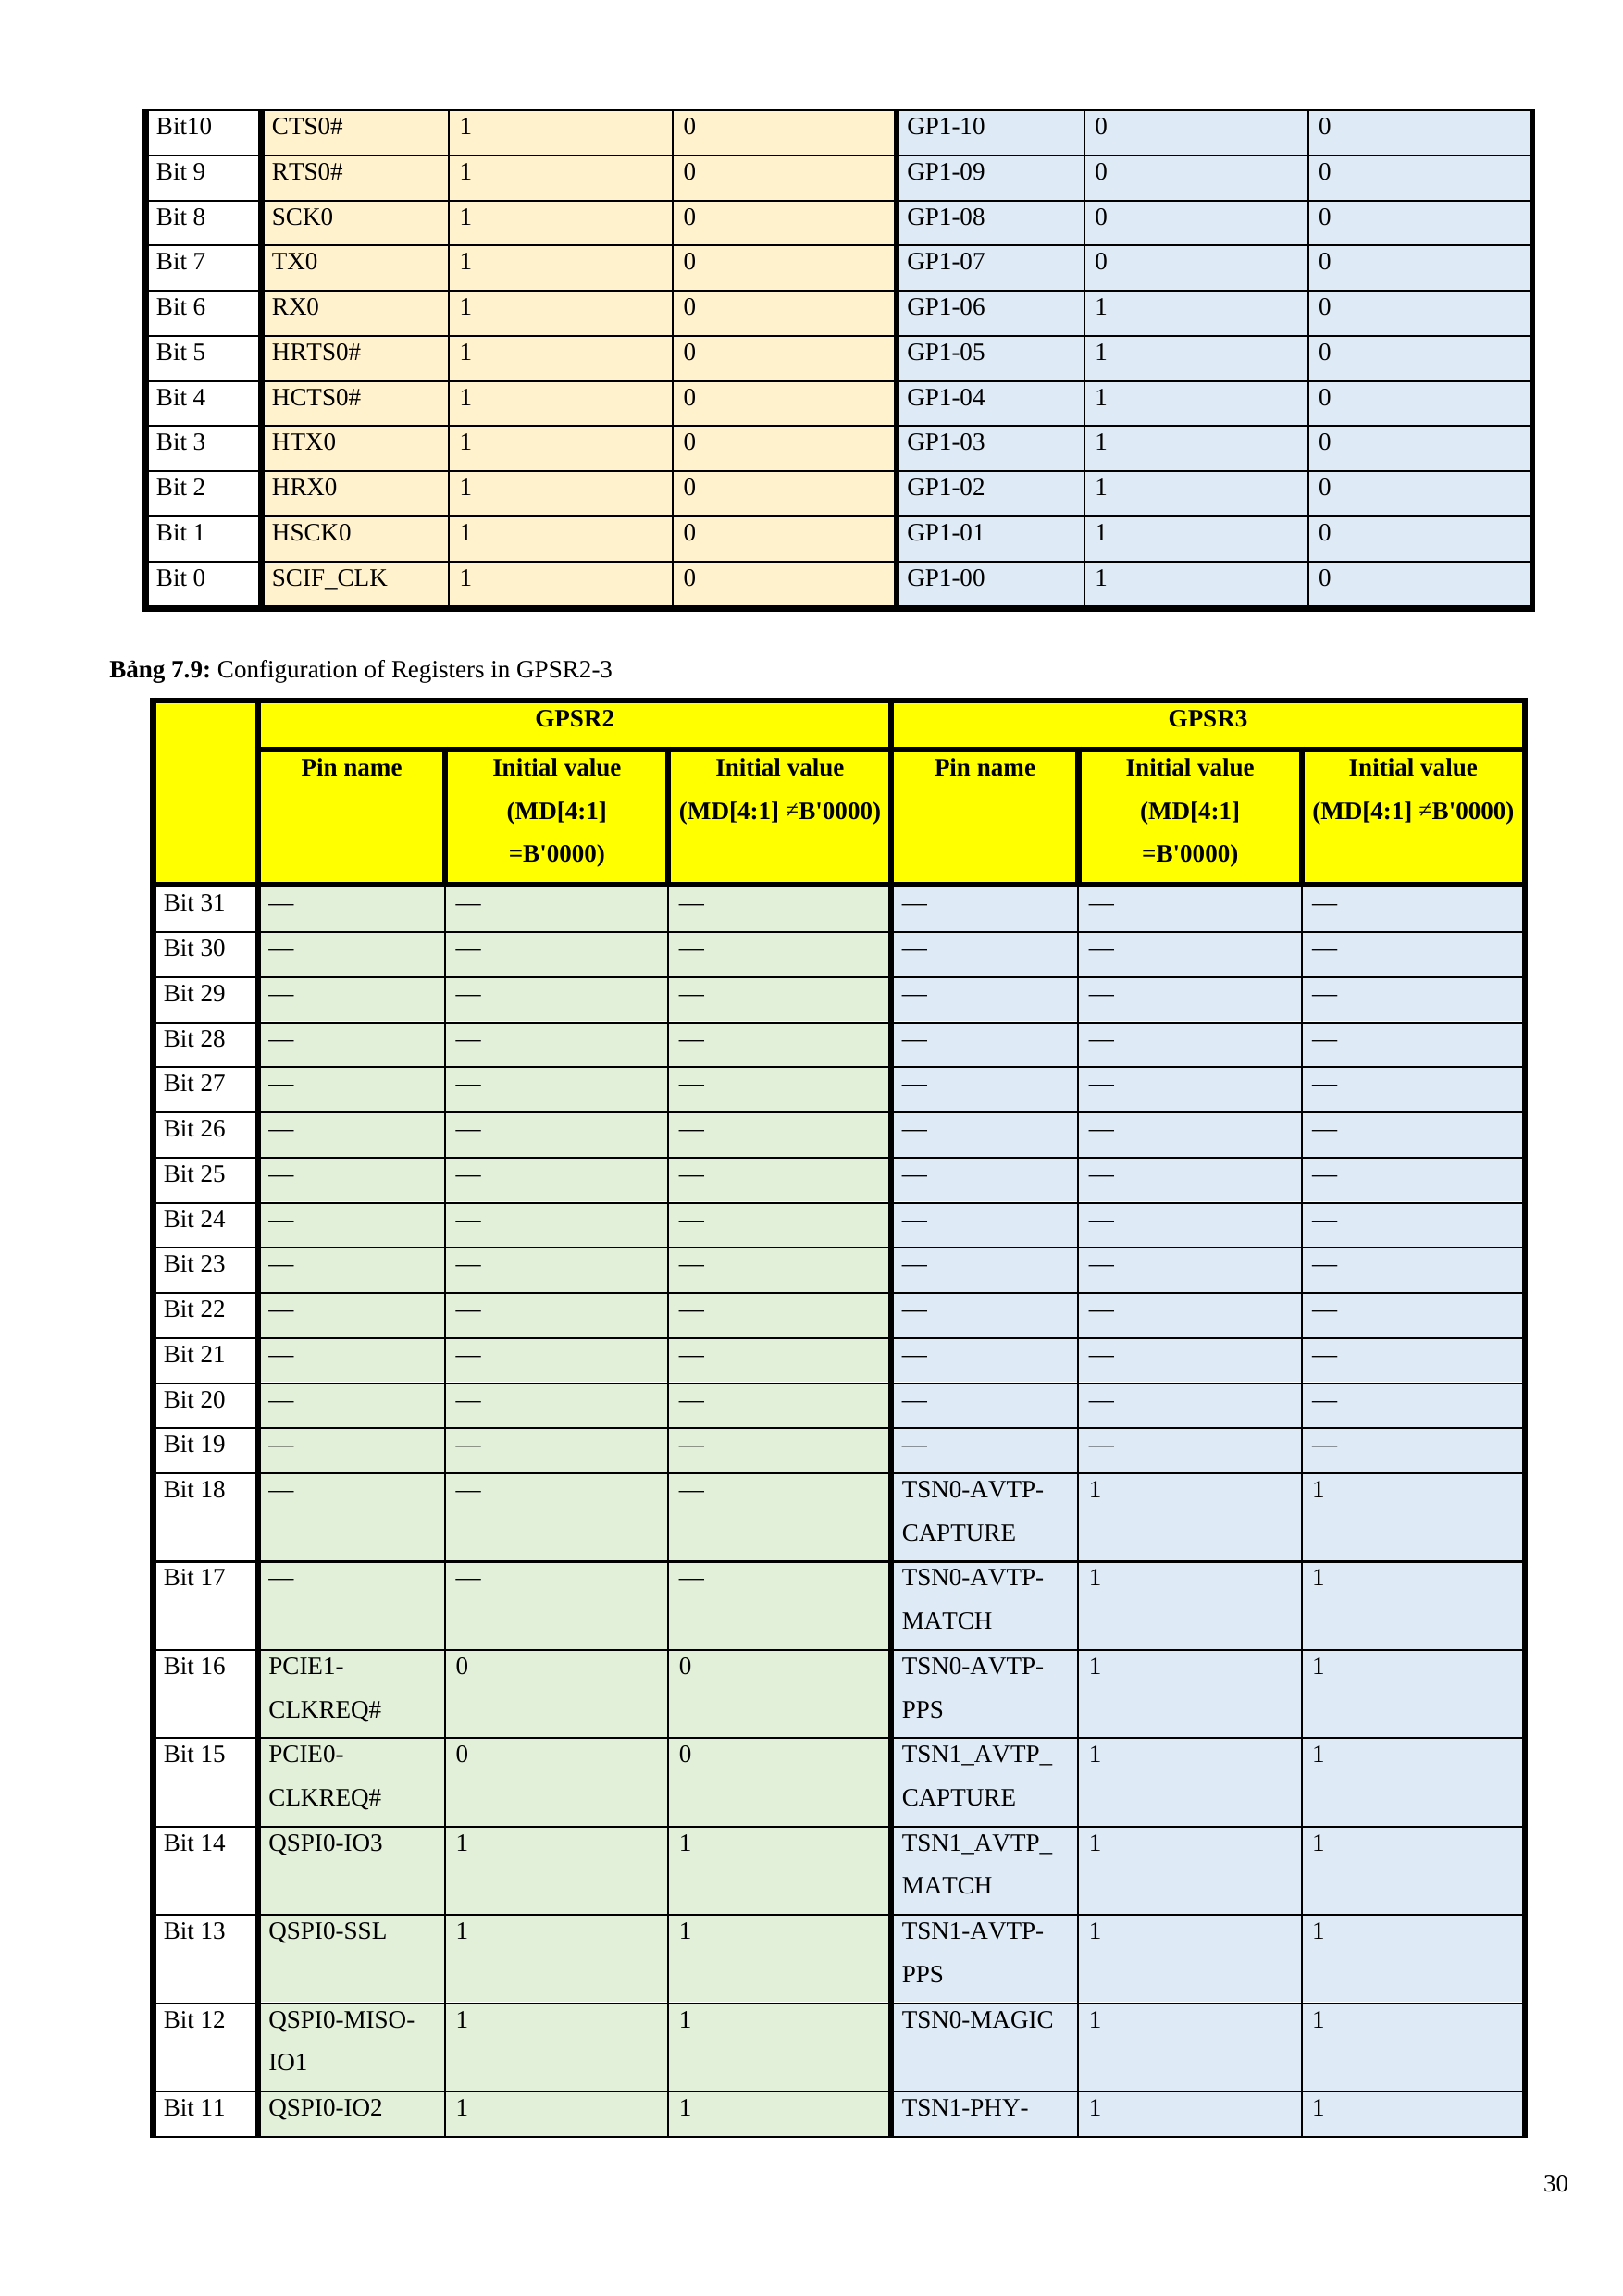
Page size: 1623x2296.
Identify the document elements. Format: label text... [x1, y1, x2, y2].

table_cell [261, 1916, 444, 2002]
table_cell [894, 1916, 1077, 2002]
text Bảng 7.9: Configuration of Registers in GPSR2-3 [109, 654, 1568, 683]
table_cell GP1-08 [899, 202, 1084, 244]
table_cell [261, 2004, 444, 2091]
table_cell Bit 9 [149, 156, 258, 200]
table_cell 0 [1085, 246, 1307, 290]
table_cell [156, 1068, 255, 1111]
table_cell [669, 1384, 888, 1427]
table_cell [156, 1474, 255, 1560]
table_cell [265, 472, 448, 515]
table_cell 0 [1309, 382, 1530, 425]
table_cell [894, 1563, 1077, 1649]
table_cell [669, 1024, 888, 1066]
table_cell 0 [1085, 156, 1307, 200]
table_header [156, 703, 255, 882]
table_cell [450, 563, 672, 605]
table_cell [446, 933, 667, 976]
table_cell 1 [450, 111, 672, 155]
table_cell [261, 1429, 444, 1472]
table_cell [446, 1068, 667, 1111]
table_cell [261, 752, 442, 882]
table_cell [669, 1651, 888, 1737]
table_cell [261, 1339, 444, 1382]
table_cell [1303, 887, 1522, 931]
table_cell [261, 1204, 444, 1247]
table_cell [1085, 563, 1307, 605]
table_cell RX0 [265, 292, 448, 335]
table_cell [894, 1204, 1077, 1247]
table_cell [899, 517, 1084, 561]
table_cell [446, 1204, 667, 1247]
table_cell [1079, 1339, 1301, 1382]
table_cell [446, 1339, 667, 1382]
table_cell GP1-10 [899, 111, 1084, 155]
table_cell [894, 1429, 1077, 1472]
table_cell 0 [674, 156, 894, 200]
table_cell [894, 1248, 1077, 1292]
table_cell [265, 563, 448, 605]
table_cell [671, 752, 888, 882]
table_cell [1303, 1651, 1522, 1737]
table_cell HTX0 [265, 427, 448, 470]
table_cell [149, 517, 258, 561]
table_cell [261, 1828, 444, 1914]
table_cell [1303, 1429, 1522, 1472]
table_cell Bit 4 [149, 382, 258, 425]
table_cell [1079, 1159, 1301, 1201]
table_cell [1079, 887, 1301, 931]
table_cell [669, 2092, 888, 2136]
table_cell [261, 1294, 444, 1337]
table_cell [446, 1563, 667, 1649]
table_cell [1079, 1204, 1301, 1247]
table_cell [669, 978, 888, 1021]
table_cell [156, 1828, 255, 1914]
table_cell 0 [1309, 111, 1530, 155]
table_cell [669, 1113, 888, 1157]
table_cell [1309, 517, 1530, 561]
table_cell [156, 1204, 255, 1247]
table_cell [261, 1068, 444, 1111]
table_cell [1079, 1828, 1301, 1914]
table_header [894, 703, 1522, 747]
table_cell 1 [450, 202, 672, 244]
table_cell GP1-03 [899, 427, 1084, 470]
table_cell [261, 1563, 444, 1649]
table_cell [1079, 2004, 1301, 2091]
table_cell HRTS0# [265, 337, 448, 380]
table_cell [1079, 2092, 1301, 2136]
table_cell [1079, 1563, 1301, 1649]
table_cell GP1-05 [899, 337, 1084, 380]
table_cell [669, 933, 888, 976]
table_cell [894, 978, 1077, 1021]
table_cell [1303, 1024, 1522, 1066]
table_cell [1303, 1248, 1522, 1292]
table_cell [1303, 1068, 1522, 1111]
table_cell 0 [674, 292, 894, 335]
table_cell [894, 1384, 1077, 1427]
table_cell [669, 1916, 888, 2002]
table_cell 0 [1309, 202, 1530, 244]
table_cell GP1-07 [899, 246, 1084, 290]
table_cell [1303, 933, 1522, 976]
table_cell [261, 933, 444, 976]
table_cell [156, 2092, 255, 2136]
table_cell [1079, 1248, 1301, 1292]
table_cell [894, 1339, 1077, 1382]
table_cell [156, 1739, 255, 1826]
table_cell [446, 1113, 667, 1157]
table_cell Bit 7 [149, 246, 258, 290]
table_cell 0 [674, 111, 894, 155]
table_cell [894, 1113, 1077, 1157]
table_cell 0 [674, 427, 894, 470]
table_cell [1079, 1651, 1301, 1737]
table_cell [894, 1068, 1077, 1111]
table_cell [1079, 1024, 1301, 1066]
table_cell 0 [674, 246, 894, 290]
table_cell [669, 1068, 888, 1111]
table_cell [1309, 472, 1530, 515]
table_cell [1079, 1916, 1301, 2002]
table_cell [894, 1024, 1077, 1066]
table_cell Bit 5 [149, 337, 258, 380]
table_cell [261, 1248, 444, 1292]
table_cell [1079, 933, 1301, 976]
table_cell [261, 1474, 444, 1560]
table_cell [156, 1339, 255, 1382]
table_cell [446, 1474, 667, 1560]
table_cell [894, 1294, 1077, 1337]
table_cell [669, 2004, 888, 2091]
table_cell HCTS0# [265, 382, 448, 425]
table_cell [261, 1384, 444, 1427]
table_cell 1 [450, 156, 672, 200]
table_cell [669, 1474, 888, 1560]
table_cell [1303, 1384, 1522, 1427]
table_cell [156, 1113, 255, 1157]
table_cell 1 [450, 427, 672, 470]
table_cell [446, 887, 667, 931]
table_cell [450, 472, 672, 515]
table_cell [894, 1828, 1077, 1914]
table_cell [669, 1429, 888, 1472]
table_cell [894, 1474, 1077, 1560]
table_cell Bit 3 [149, 427, 258, 470]
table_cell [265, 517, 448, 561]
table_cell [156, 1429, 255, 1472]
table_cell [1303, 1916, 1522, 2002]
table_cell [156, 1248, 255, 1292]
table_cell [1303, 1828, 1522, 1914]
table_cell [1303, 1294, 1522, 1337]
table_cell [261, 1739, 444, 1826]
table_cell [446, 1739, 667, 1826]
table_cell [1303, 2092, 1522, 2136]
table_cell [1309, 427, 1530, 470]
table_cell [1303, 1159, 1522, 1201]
table_cell 1 [1085, 337, 1307, 380]
table_cell Bit10 [149, 111, 258, 155]
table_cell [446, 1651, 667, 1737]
table_cell 0 [1309, 246, 1530, 290]
table_cell 1 [450, 382, 672, 425]
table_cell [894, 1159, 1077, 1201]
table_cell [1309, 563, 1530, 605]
table_cell 1 [450, 292, 672, 335]
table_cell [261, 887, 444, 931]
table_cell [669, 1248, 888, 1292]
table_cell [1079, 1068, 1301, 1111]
table_cell GP1-09 [899, 156, 1084, 200]
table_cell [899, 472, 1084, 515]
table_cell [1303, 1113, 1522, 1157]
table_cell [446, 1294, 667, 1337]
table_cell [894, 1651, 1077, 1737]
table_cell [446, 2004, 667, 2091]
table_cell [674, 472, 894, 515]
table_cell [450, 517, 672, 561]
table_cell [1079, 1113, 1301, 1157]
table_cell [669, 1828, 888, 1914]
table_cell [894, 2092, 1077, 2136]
table_cell 0 [1309, 156, 1530, 200]
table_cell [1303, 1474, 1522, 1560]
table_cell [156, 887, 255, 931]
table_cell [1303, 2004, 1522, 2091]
table_cell GP1-04 [899, 382, 1084, 425]
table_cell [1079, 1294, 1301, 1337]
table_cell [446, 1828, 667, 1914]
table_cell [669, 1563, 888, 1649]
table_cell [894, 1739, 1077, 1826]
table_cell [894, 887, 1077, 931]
table_cell 0 [1085, 202, 1307, 244]
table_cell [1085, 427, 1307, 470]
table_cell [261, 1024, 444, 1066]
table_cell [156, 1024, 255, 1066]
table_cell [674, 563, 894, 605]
table_cell TX0 [265, 246, 448, 290]
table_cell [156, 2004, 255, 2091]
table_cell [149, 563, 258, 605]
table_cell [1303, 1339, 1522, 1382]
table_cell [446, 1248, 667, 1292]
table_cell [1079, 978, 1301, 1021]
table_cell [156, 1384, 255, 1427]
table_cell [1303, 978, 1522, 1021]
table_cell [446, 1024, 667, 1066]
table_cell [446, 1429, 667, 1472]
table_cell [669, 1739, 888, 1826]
table_cell Bit 8 [149, 202, 258, 244]
table_cell 0 [1309, 292, 1530, 335]
table_cell SCK0 [265, 202, 448, 244]
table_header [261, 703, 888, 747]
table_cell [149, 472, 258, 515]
table_cell 0 [674, 382, 894, 425]
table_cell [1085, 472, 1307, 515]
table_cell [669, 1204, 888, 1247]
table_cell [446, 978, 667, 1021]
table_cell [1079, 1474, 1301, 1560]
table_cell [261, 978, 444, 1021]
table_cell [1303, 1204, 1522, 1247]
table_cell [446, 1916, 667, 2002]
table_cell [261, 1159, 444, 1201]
table_cell Bit 6 [149, 292, 258, 335]
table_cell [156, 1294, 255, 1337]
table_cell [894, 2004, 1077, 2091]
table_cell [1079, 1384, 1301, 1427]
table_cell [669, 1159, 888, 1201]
table_cell 0 [674, 337, 894, 380]
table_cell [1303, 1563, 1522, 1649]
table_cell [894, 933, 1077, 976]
table_cell 0 [674, 202, 894, 244]
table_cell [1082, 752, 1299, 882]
table_cell 0 [1309, 337, 1530, 380]
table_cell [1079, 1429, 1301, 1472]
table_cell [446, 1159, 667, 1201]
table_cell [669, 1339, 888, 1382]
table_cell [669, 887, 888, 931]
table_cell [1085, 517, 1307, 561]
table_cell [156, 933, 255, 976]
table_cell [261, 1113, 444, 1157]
table_cell 0 [1085, 111, 1307, 155]
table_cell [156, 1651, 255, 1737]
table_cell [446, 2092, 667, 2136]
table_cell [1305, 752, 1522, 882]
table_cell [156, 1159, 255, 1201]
table_cell 1 [450, 337, 672, 380]
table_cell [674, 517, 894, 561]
table_cell GP1-06 [899, 292, 1084, 335]
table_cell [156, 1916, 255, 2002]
table_cell 1 [450, 246, 672, 290]
table_cell 1 [1085, 292, 1307, 335]
table_cell 1 [1085, 382, 1307, 425]
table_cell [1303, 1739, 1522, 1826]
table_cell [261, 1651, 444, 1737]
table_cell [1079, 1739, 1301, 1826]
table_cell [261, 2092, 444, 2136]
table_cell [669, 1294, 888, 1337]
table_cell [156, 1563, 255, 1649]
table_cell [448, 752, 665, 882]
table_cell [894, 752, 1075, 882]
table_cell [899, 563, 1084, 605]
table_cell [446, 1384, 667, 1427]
table_cell CTS0# [265, 111, 448, 155]
table_cell RTS0# [265, 156, 448, 200]
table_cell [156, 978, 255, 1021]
